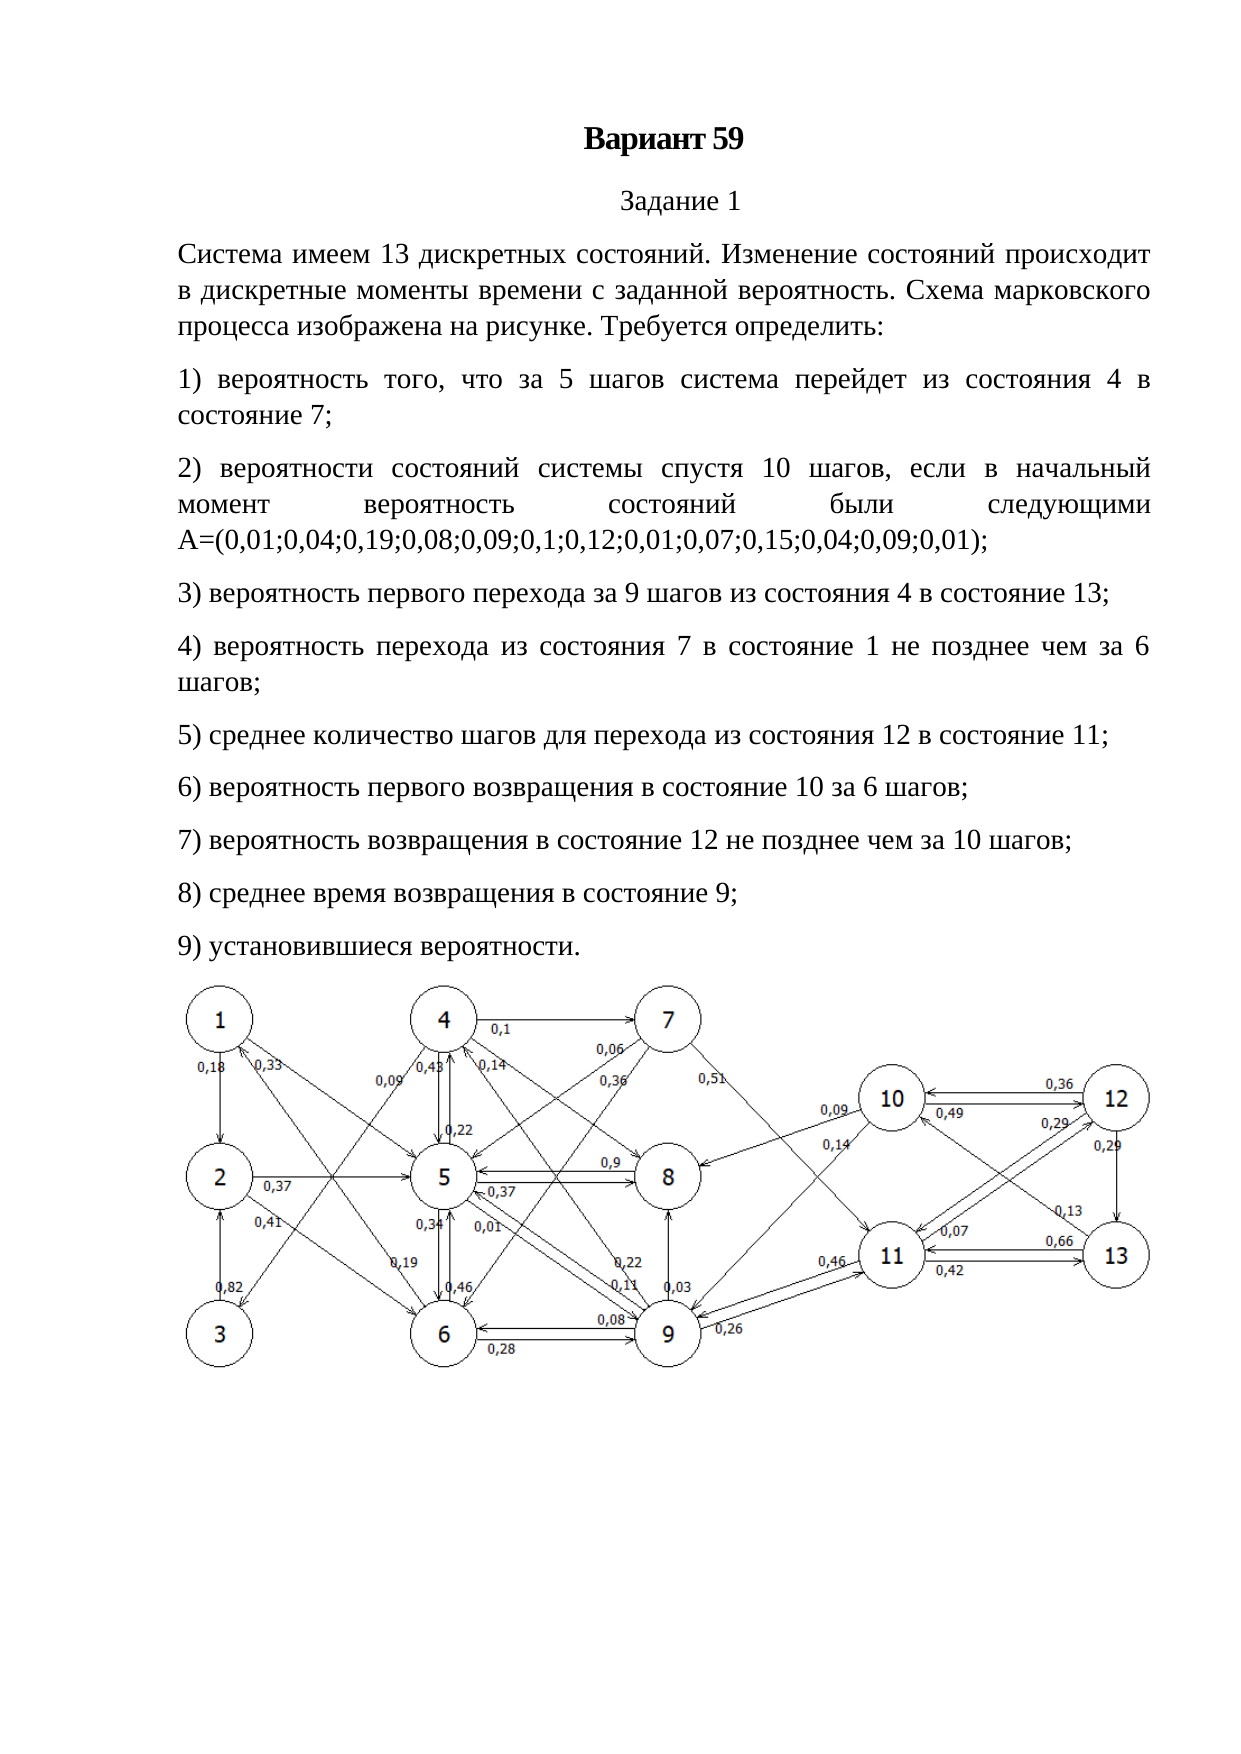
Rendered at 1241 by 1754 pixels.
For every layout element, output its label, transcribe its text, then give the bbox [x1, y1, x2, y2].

text 4) вероятность перехода из состояния 7 в состояние 1 не позднее чем за 6 шагов; [177, 628, 1152, 697]
text 2) вероятности состояний системы спустя 10 шагов, если в начальный момент вероятность состояний были следующими A=(0,01;0,04;0,19;0,08;0,09;0,1;0,12;0,01;0,07;0,15;0,04;0,09;0,01); [177, 450, 1152, 556]
picture [177, 980, 1152, 1374]
text 1) вероятность того, что за 5 шагов система перейдет из состояния 4 в состояние 7; [177, 361, 1152, 431]
text 3) вероятность первого перехода за 9 шагов из состояния 4 в состояние 13; [177, 575, 1152, 608]
text 8) среднее время возвращения в состояние 9; [177, 875, 1152, 909]
text 7) вероятность возвращения в состояние 12 не позднее чем за 10 шагов; [177, 822, 1152, 856]
text 9) установившиеся вероятности. [177, 928, 1152, 962]
title Вариант 59 [177, 118, 1152, 156]
text 5) среднее количество шагов для перехода из состояния 12 в состояние 11; [177, 717, 1152, 750]
text Задание 1 [177, 183, 1152, 217]
text Система имеем 13 дискретных состояний. Изменение состояний происходит в дискретные моменты времени с заданной вероятность. Схема марковского процесса изображена на рисунке. Требуется определить: [177, 236, 1152, 342]
text 6) вероятность первого возвращения в состояние 10 за 6 шагов; [177, 769, 1152, 803]
